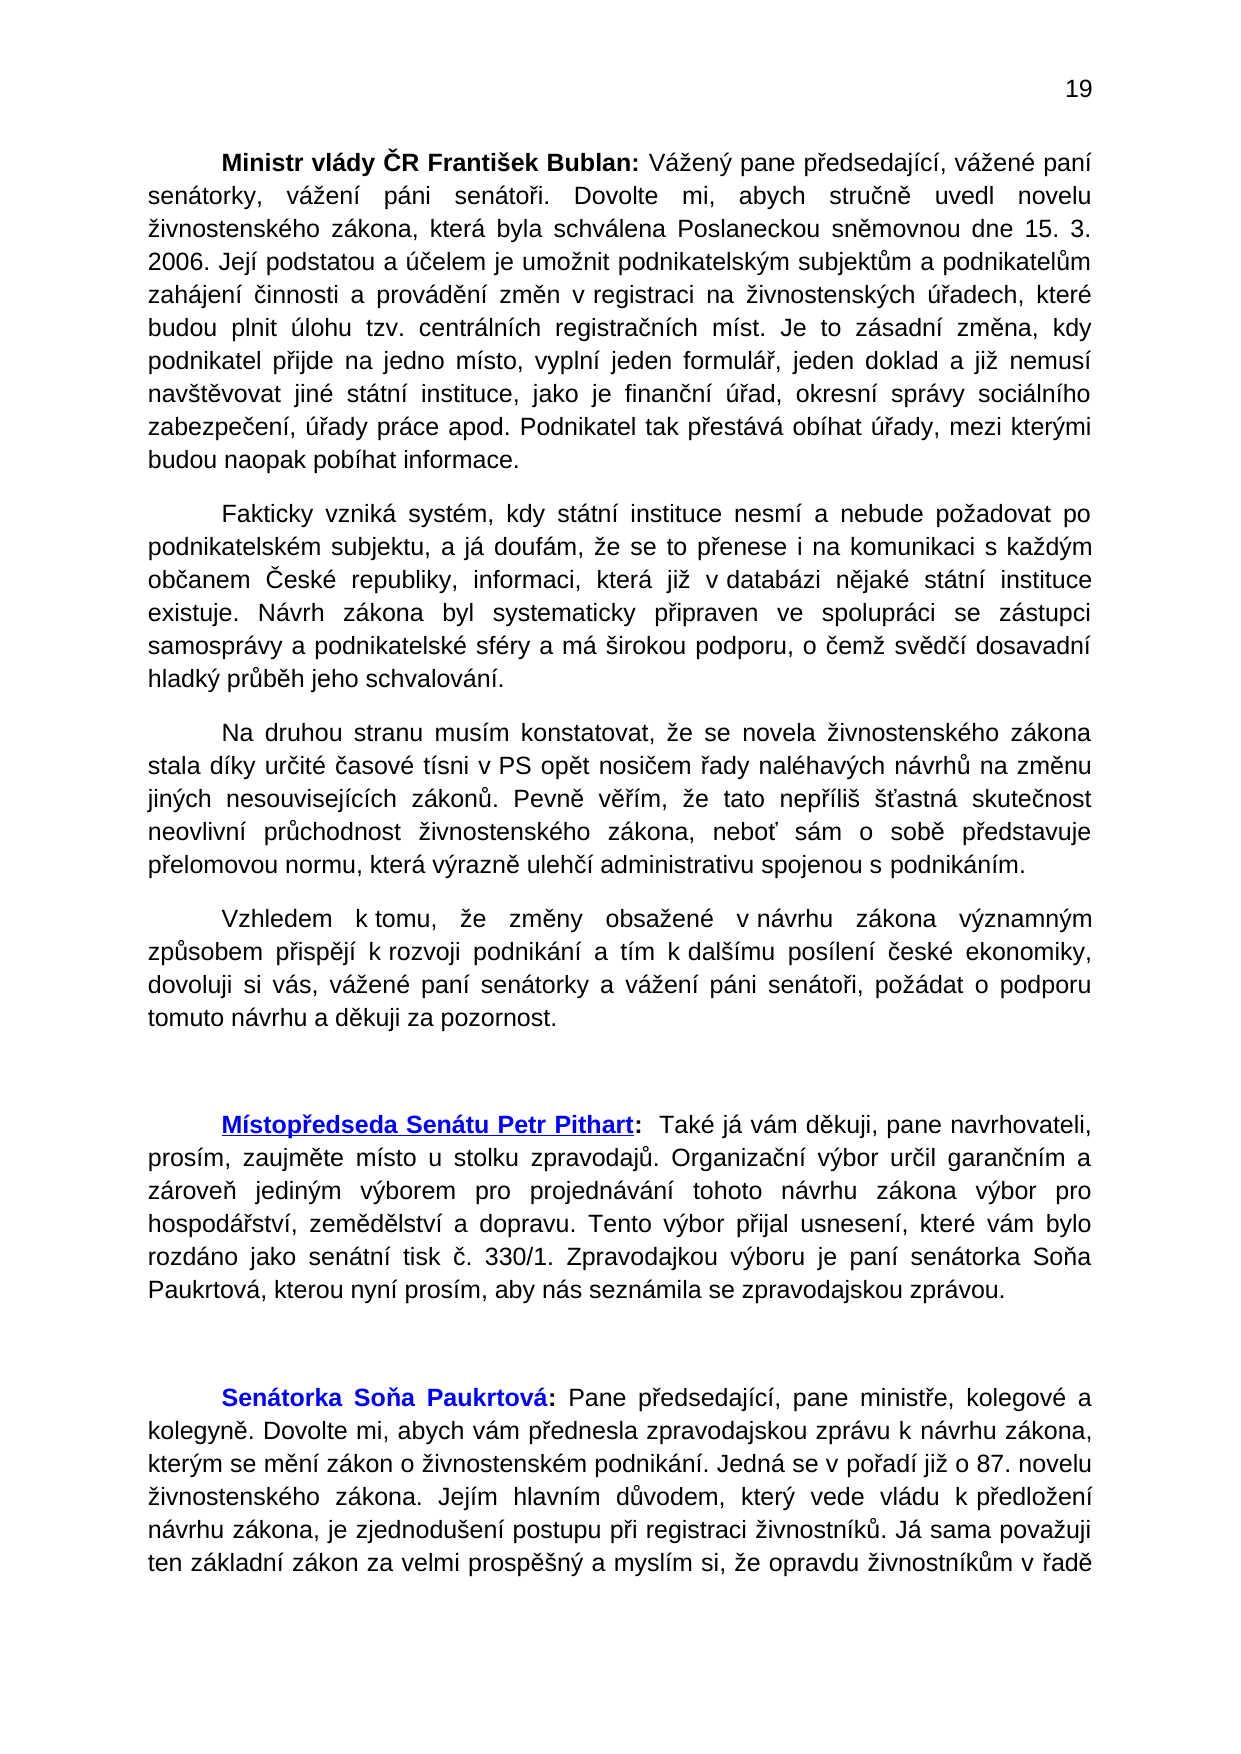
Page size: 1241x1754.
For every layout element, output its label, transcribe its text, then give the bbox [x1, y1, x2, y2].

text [148, 1383, 1093, 1577]
text Místopředseda Senátu Petr Pithart: Také já vám děkuji, pane navrhovateli, prosím, zaujměte místo u stolku zpravodajů. Organizační výbor určil garančním a zároveň jediným výborem pro projednávání tohoto návrhu zákona výbor pro hospodářství, zemědělství a dopravu. Tento výbor přijal usnesení, které vám bylo rozdáno jako senátní tisk č. 330/1. Zpravodajkou výboru je paní senátorka Soňa Paukrtová, kterou nyní prosím, aby nás seznámila se zpravodajskou zprávou. [148, 1110, 1093, 1304]
text Na druhou stranu musím konstatovat, že se novela živnostenského zákona stala díky určité časové tísni v PS opět nosičem řady naléhavých návrhů na změnu jiných nesouvisejících zákonů. Pevně věřím, že tato nepříliš šťastná skutečnost neovlivní průchodnost živnostenského zákona, neboť sám o sobě představuje přelomovou normu, která výrazně ulehčí administrativu spojenou s podnikáním. [148, 718, 1093, 878]
text Vzhledem k tomu, že změny obsažené v návrhu zákona významným způsobem přispějí k rozvoji podnikání a tím k dalšímu posílení české ekonomiky, dovoluji si vás, vážené paní senátorky a vážení páni senátoři, požádat o podporu tomuto návrhu a děkuji za pozornost. [148, 903, 1093, 1031]
text Ministr vlády ČR František Bublan: Vážený pane předsedající, vážené paní senátorky, vážení páni senátoři. Dovolte mi, abych stručně uvedl novelu živnostenského zákona, která byla schválena Poslaneckou sněmovnou dne 15. 3. 2006. Její podstatou a účelem je umožnit podnikatelským subjektům a podnikatelům zahájení činnosti a provádění změn v registraci na živnostenských úřadech, které budou plnit úlohu tzv. centrálních registračních míst. Je to zásadní změna, kdy podnikatel přijde na jedno místo, vyplní jeden formulář, jeden doklad a již nemusí navštěvovat jiné státní instituce, jako je finanční úřad, okresní správy sociálního zabezpečení, úřady práce apod. Podnikatel tak přestává obíhat úřady, mezi kterými budou naopak pobíhat informace. [148, 148, 1093, 473]
text Fakticky vzniká systém, kdy státní instituce nesmí a nebude požadovat po podnikatelském subjektu, a já doufám, že se to přenese i na komunikaci s každým občanem České republiky, informaci, která již v databázi nějaké státní instituce existuje. Návrh zákona byl systematicky připraven ve spolupráci se zástupci samosprávy a podnikatelské sféry a má širokou podporu, o čemž svědčí dosavadní hladký průběh jeho schvalování. [148, 499, 1093, 692]
